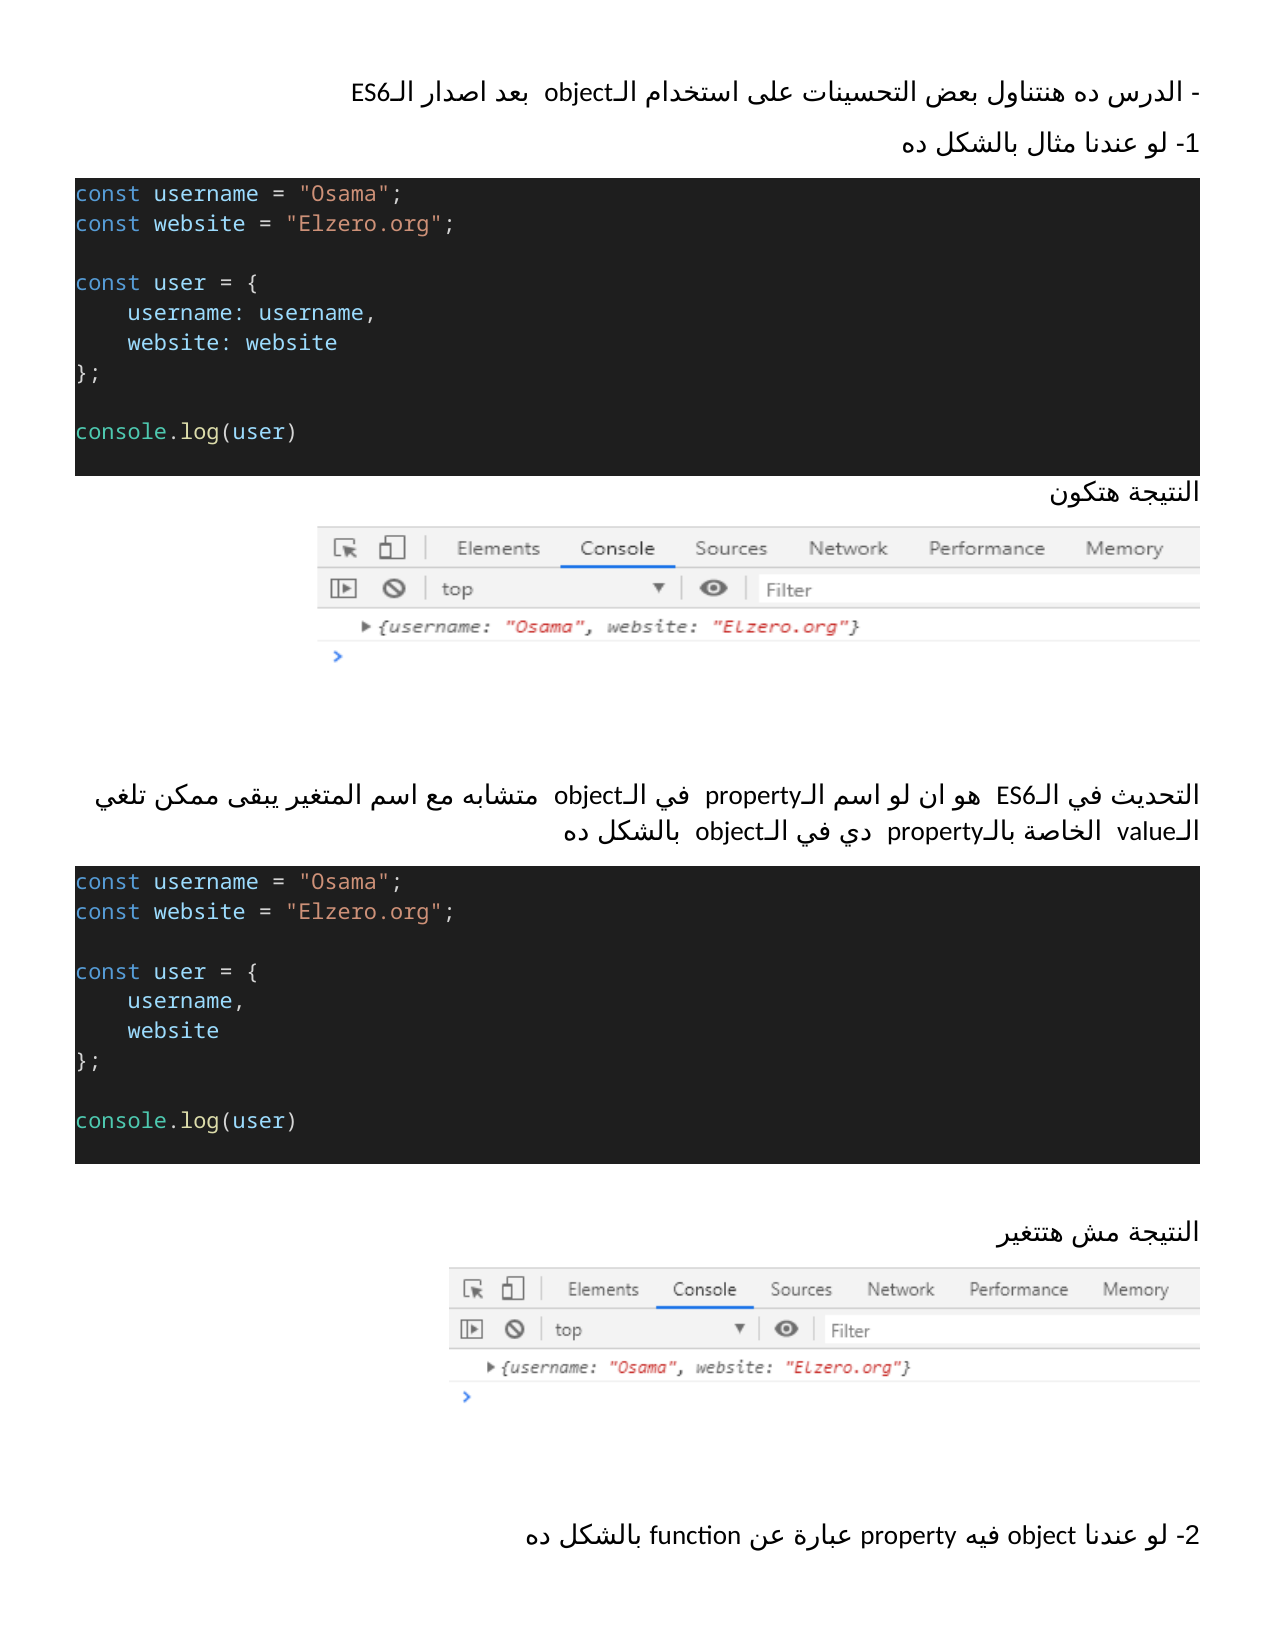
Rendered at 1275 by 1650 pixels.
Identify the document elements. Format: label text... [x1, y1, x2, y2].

text }; [75, 1045, 1200, 1075]
text النتيجة مش هتتغير [75, 1216, 1200, 1248]
text 1- لو عندنا مثال بالشكل ده [75, 127, 1200, 158]
text website: website [75, 327, 1200, 356]
picture [317, 526, 1200, 760]
picture [449, 1266, 1200, 1500]
text const user = { [75, 956, 1200, 985]
text const username = "Osama"; [75, 178, 1200, 207]
text const user = { [75, 267, 1200, 297]
text - الدرس ده هنتناول بعض التحسينات على استخدام الـobject بعد اصدار الـES6 [75, 75, 1200, 108]
text console.log(user) [75, 416, 1200, 446]
text website [75, 1015, 1200, 1045]
text }; [75, 356, 1200, 386]
text username, [75, 985, 1200, 1015]
text التحديث في الـES6 هو ان لو اسم الـproperty في الـobject متشابه مع اسم المتغير يبقى ممكن تلغي الـvalue الخاصة بالـproperty دي في الـobject بالشكل ده [75, 778, 1200, 847]
text username: username, [75, 297, 1200, 327]
text const website = "Elzero.org"; [75, 896, 1200, 926]
text const website = "Elzero.org"; [75, 207, 1200, 237]
text النتيجة هتكون [75, 476, 1200, 507]
text const username = "Osama"; [75, 866, 1200, 896]
text 2- لو عندنا object فيه property عبارة عن function بالشكل ده [75, 1518, 1200, 1551]
text console.log(user) [75, 1104, 1200, 1134]
